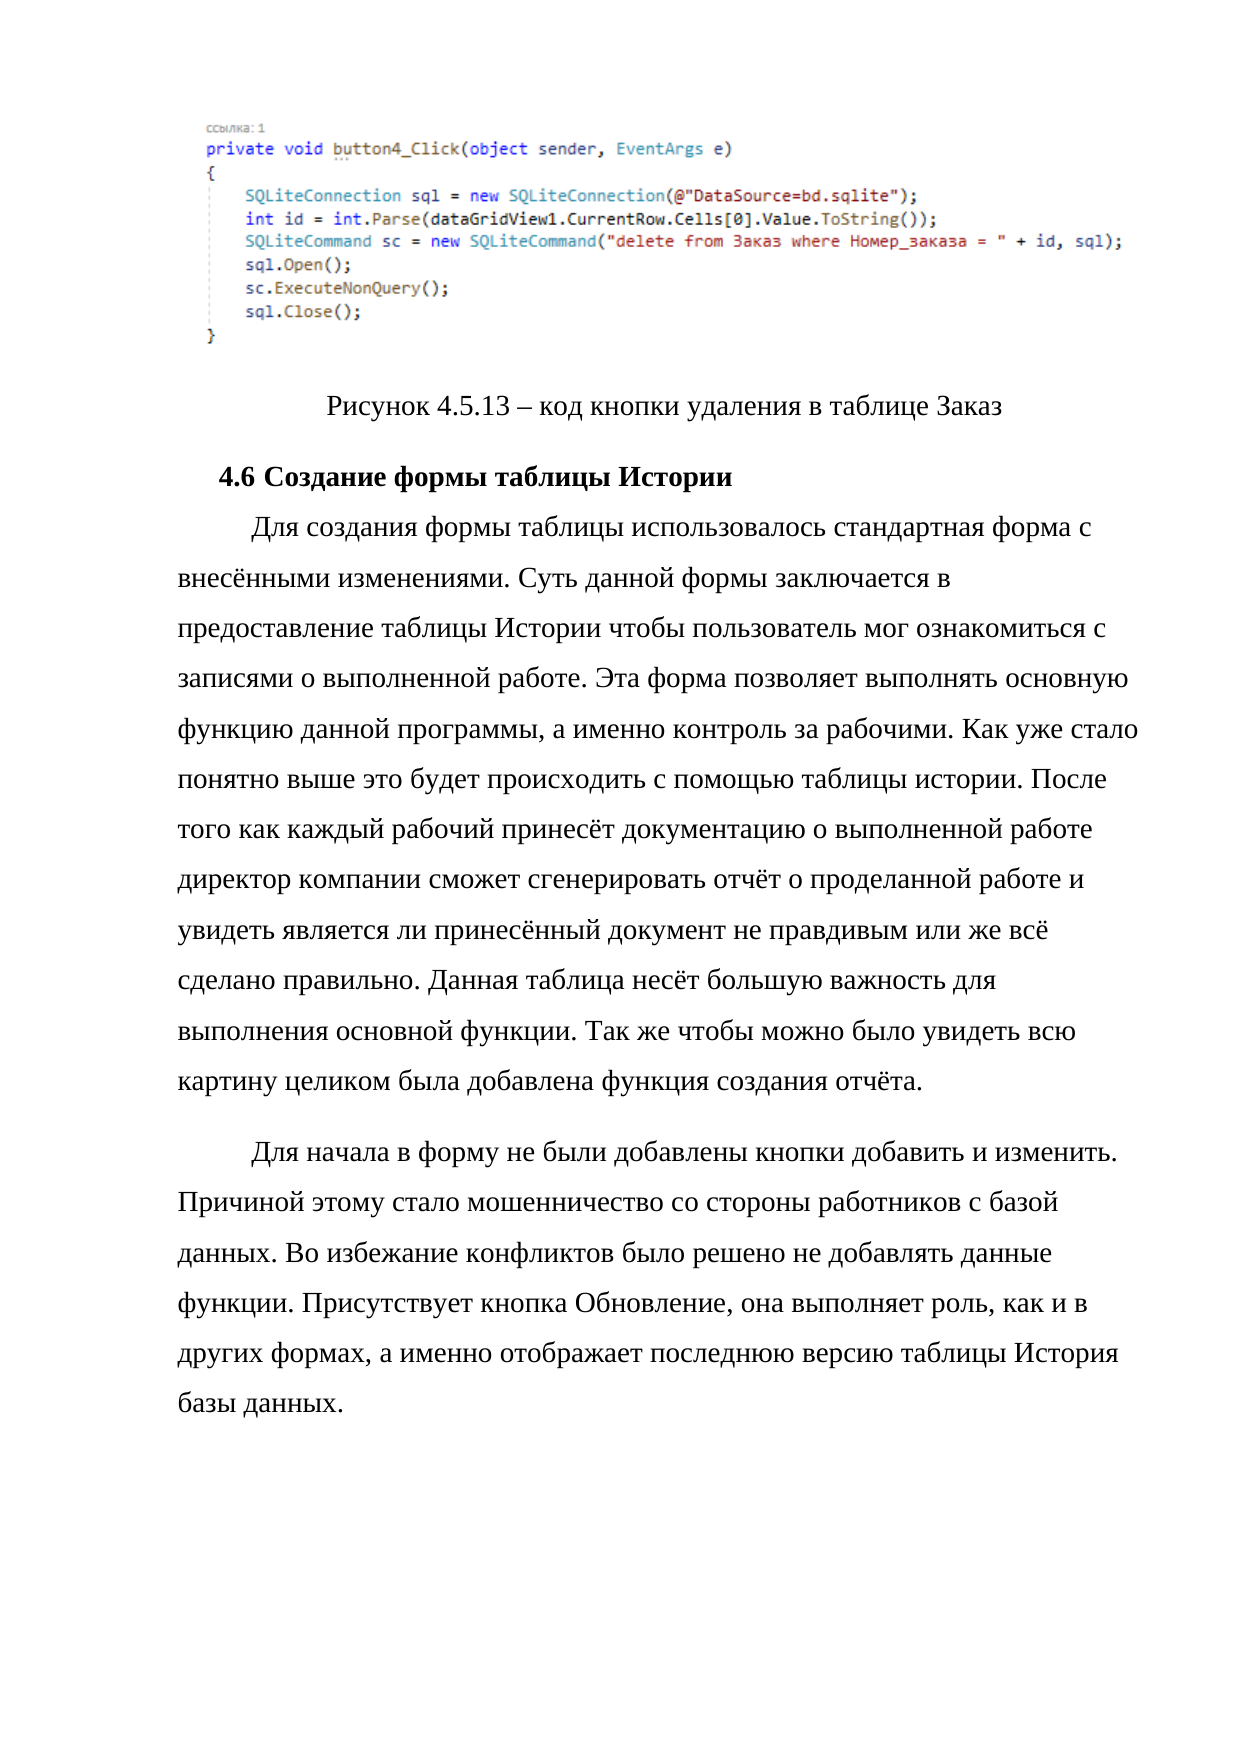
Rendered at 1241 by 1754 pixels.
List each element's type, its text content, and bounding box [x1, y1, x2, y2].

text Для создания формы таблицы использовалось стандартная форма с внесёнными изменениями. Суть данной формы заключается в предоставление таблицы Истории чтобы пользователь мог ознакомиться с записями о выполненной работе. Эта форма позволяет выполнять основную функцию данной программы, а именно контроль за рабочими. Как уже стало понятно выше это будет происходить с помощью таблицы истории. После того как каждый рабочий принесёт документацию о выполненной работе директор компании сможет сгенерировать отчёт о проделанной работе и увидеть является ли принесённый документ не правдивым или же всё сделано правильно. Данная таблица несёт большую важность для выполнения основной функции. Так же чтобы можно было увидеть всю картину целиком была добавлена функция создания отчёта. [177, 509, 1152, 1096]
subtitle Создание формы таблицы Истории [218, 459, 1152, 493]
text Рисунок 4.5.13 – код кнопки удаления в таблице Заказ [177, 388, 1152, 422]
text Для начала в форму не были добавлены кнопки добавить и изменить. Причиной этому стало мошенничество со стороны работников с базой данных. Во избежание конфликтов было решено не добавлять данные функции. Присутствует кнопка Обновление, она выполняет роль, как и в других формах, а именно отображает последнюю версию таблицы История базы данных. [177, 1134, 1152, 1419]
picture [200, 118, 1129, 354]
